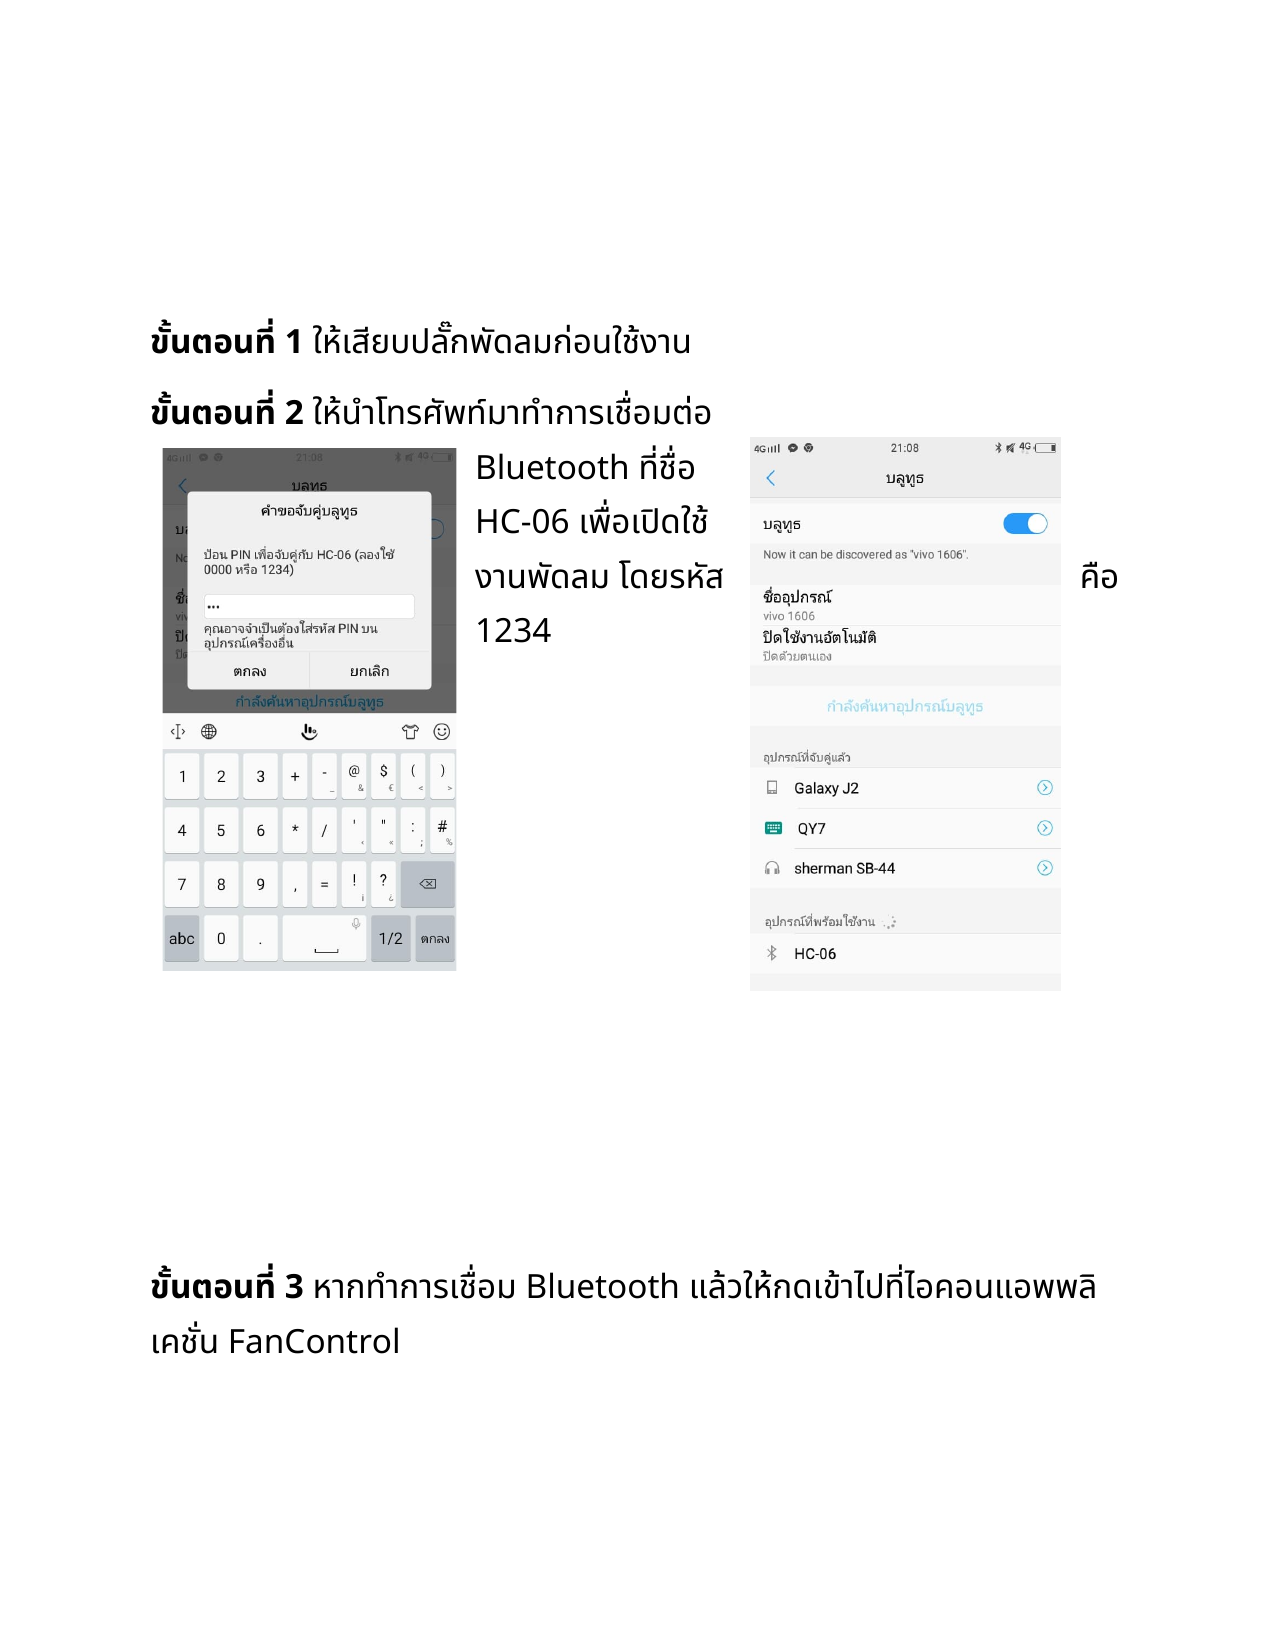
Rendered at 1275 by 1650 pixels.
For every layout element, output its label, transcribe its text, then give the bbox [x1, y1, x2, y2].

picture [750, 437, 1061, 991]
picture [162, 448, 457, 971]
text ขั้นตอนที่ 2 ให้นำโทรศัพท์มาทำการเชื่อมต่อ Bluetooth ที่ชื่อ HC-06 เพื่อเปิดใช้งานพัดลม โดยรหัสคือ 1234 [150, 389, 1125, 652]
text ขั้นตอนที่ 1 ให้เสียบปลั๊กพัดลมก่อนใช้งาน [150, 318, 1125, 368]
text ขั้นตอนที่ 3 หากทำการเชื่อม Bluetooth แล้วให้กดเข้าไปที่ไอคอนแอพพลิเคชั่น FanControl [150, 1263, 1125, 1368]
